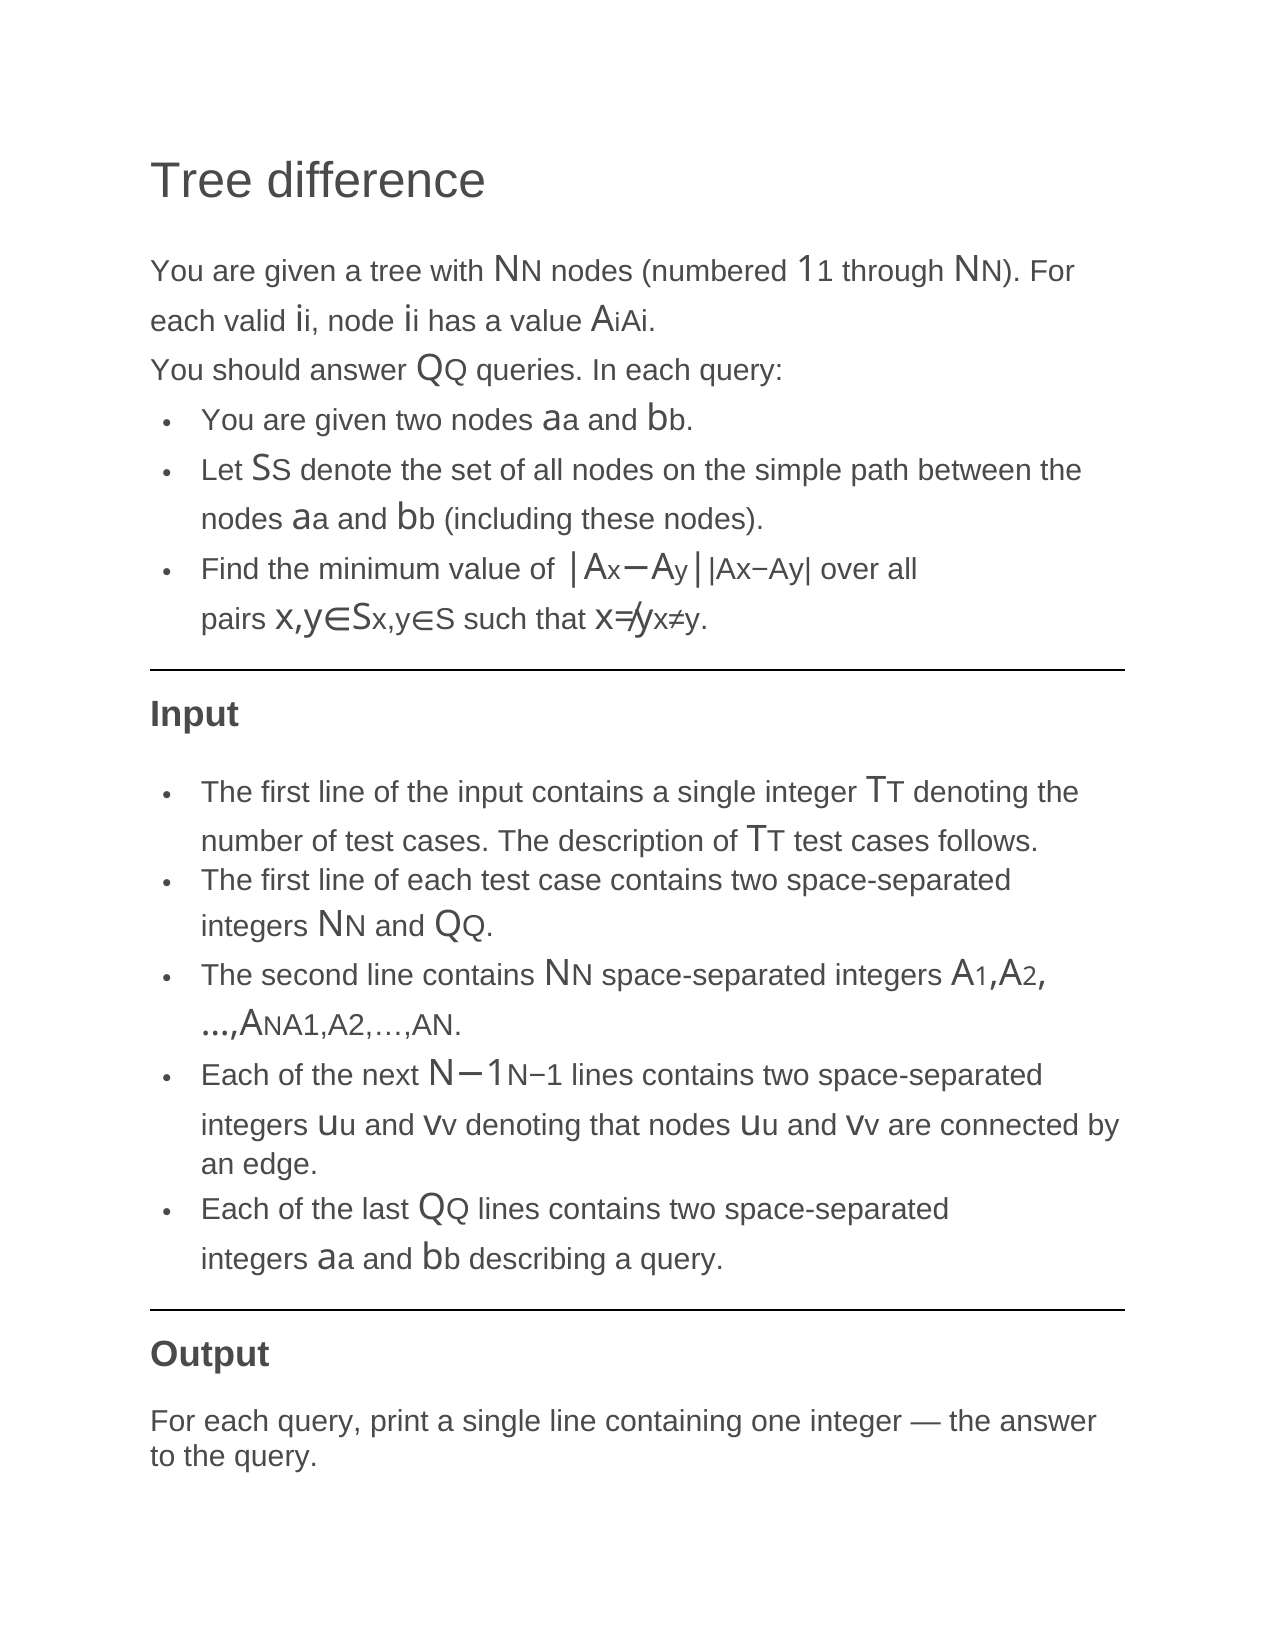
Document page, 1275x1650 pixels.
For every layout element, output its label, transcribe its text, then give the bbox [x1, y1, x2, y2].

text Input [150, 671, 1125, 734]
text You are given a tree with NN nodes (numbered 11 through NN). For each valid ii, node ii has a value AiAi. [150, 242, 1125, 342]
list Each of the last QQ lines contains two space-separated integers aa and bb describing a query. [163, 1180, 1125, 1280]
text You should answer QQ queries. In each query: [150, 342, 1125, 391]
text Output [150, 1311, 1125, 1374]
list The first line of each test case contains two space-separated integers NN and QQ. [163, 862, 1125, 947]
list The second line contains NN space-separated integers A1,A2,…,ANA1,A2,…,AN. [163, 947, 1125, 1046]
text For each query, print a single line containing one integer ― the answer to the query. [150, 1403, 1125, 1473]
list You are given two nodes aa and bb. [163, 391, 1125, 441]
list Let SS denote the set of all nodes on the simple path between the nodes aa and bb (including these nodes). [163, 441, 1125, 540]
list The first line of the input contains a single integer TT denoting the number of test cases. The description of TT test cases follows. [163, 763, 1125, 862]
list Find the minimum value of |Ax−Ay||Ax−Ay| over all pairs x,y∈Sx,y∈S such that x≠yx≠y. [163, 540, 1125, 640]
text Tree difference [150, 150, 1125, 207]
list Each of the next N−1N−1 lines contains two space-separated integers uu and vv denoting that nodes uu and vv are connected by an edge. [163, 1046, 1125, 1180]
